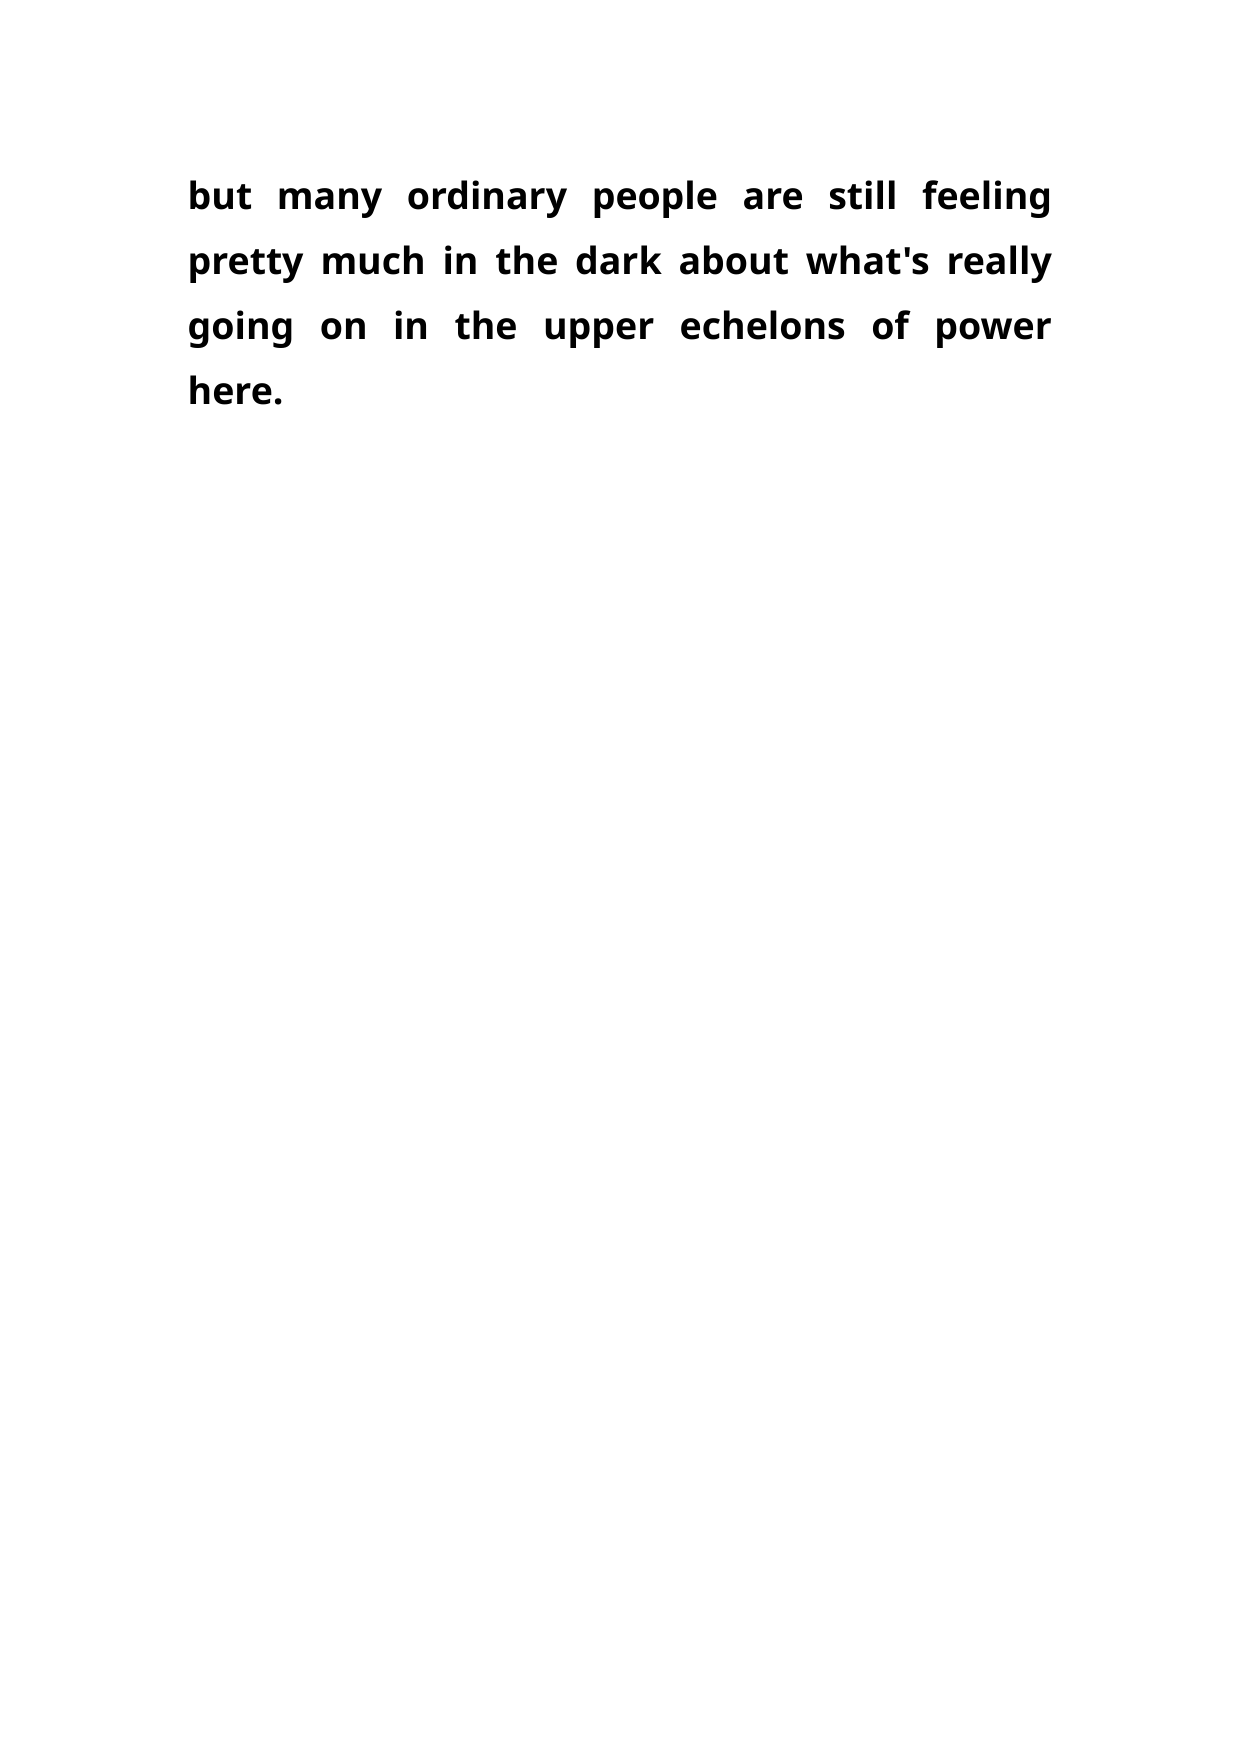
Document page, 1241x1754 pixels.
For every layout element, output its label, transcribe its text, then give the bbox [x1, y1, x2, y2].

text but many ordinary people are still feeling pretty much in the dark about what's really going on in the upper echelons of power here. [187, 162, 1053, 422]
